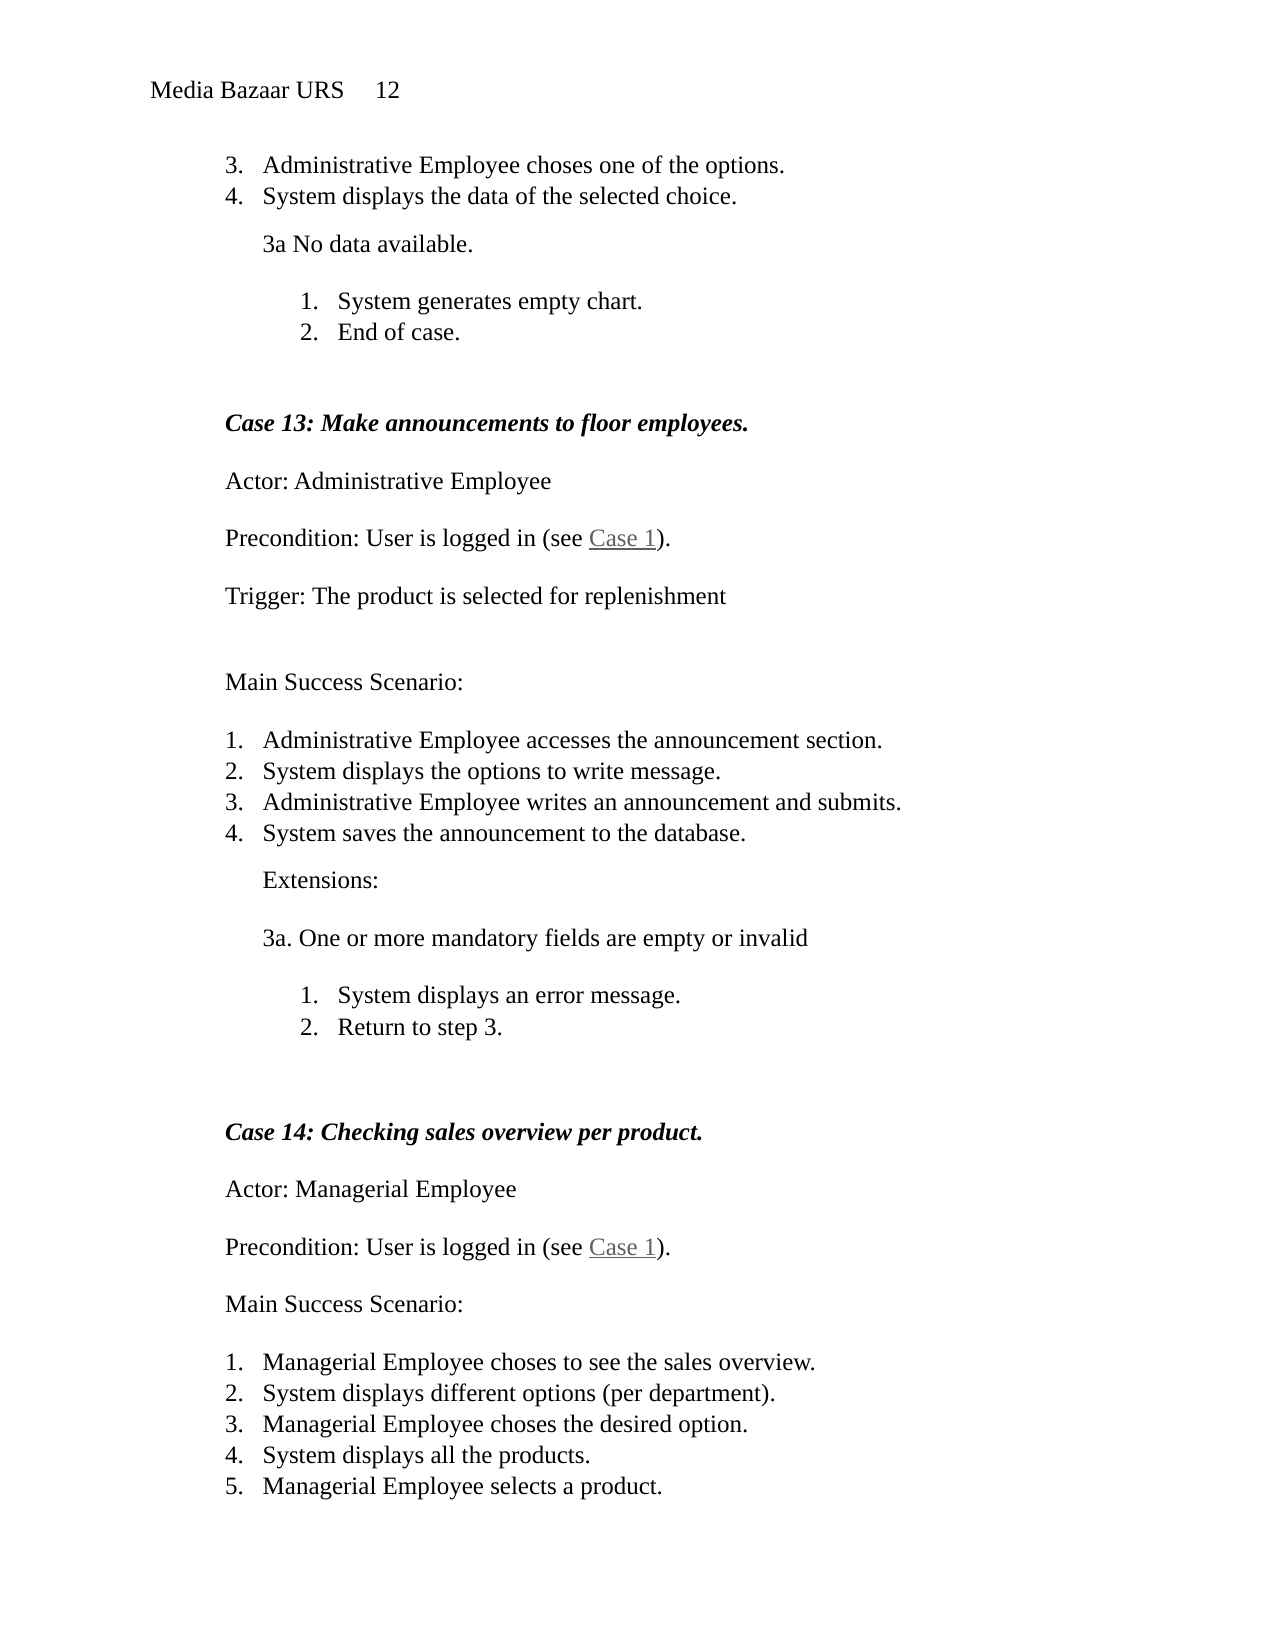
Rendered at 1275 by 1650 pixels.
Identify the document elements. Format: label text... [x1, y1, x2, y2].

text Extensions: [187, 866, 1125, 894]
text Actor: Managerial Employee [150, 1174, 1125, 1203]
text Trigger: The product is selected for replenishment [225, 581, 1125, 610]
subtitle Case 13: Make announcements to floor employees. [150, 408, 1125, 437]
list System displays all the products. [225, 1440, 1125, 1469]
list Administrative Employee writes an announcement and submits. [225, 787, 1125, 816]
list System displays an error message. [300, 981, 1125, 1009]
list System displays the options to write message. [225, 756, 1125, 784]
list Managerial Employee choses the desired option. [225, 1409, 1125, 1438]
text 3a. One or more mandatory fields are empty or invalid [187, 923, 1125, 952]
list System saves the announcement to the database. [225, 818, 1125, 847]
text Main Success Scenario: [150, 1289, 1125, 1318]
text Precondition: User is logged in (see Case 1). [150, 523, 1125, 552]
text 3a No data available. [187, 229, 1125, 257]
list End of case. [300, 317, 1125, 346]
list Managerial Employee selects a product. [225, 1471, 1125, 1500]
text Precondition: User is logged in (see Case 1). [150, 1232, 1125, 1261]
text Actor: Administrative Employee [150, 466, 1125, 495]
list Managerial Employee choses to see the sales overview. [225, 1347, 1125, 1376]
list System generates empty chart. [300, 286, 1125, 315]
subtitle Case 14: Checking sales overview per product. [150, 1117, 1125, 1146]
list Administrative Employee choses one of the options. [225, 150, 1125, 179]
list System displays the data of the selected choice. [225, 181, 1125, 210]
text Main Success Scenario: [150, 667, 1125, 696]
list Administrative Employee accesses the announcement section. [225, 725, 1125, 753]
list System displays different options (per department). [225, 1378, 1125, 1407]
list Return to step 3. [300, 1012, 1125, 1040]
